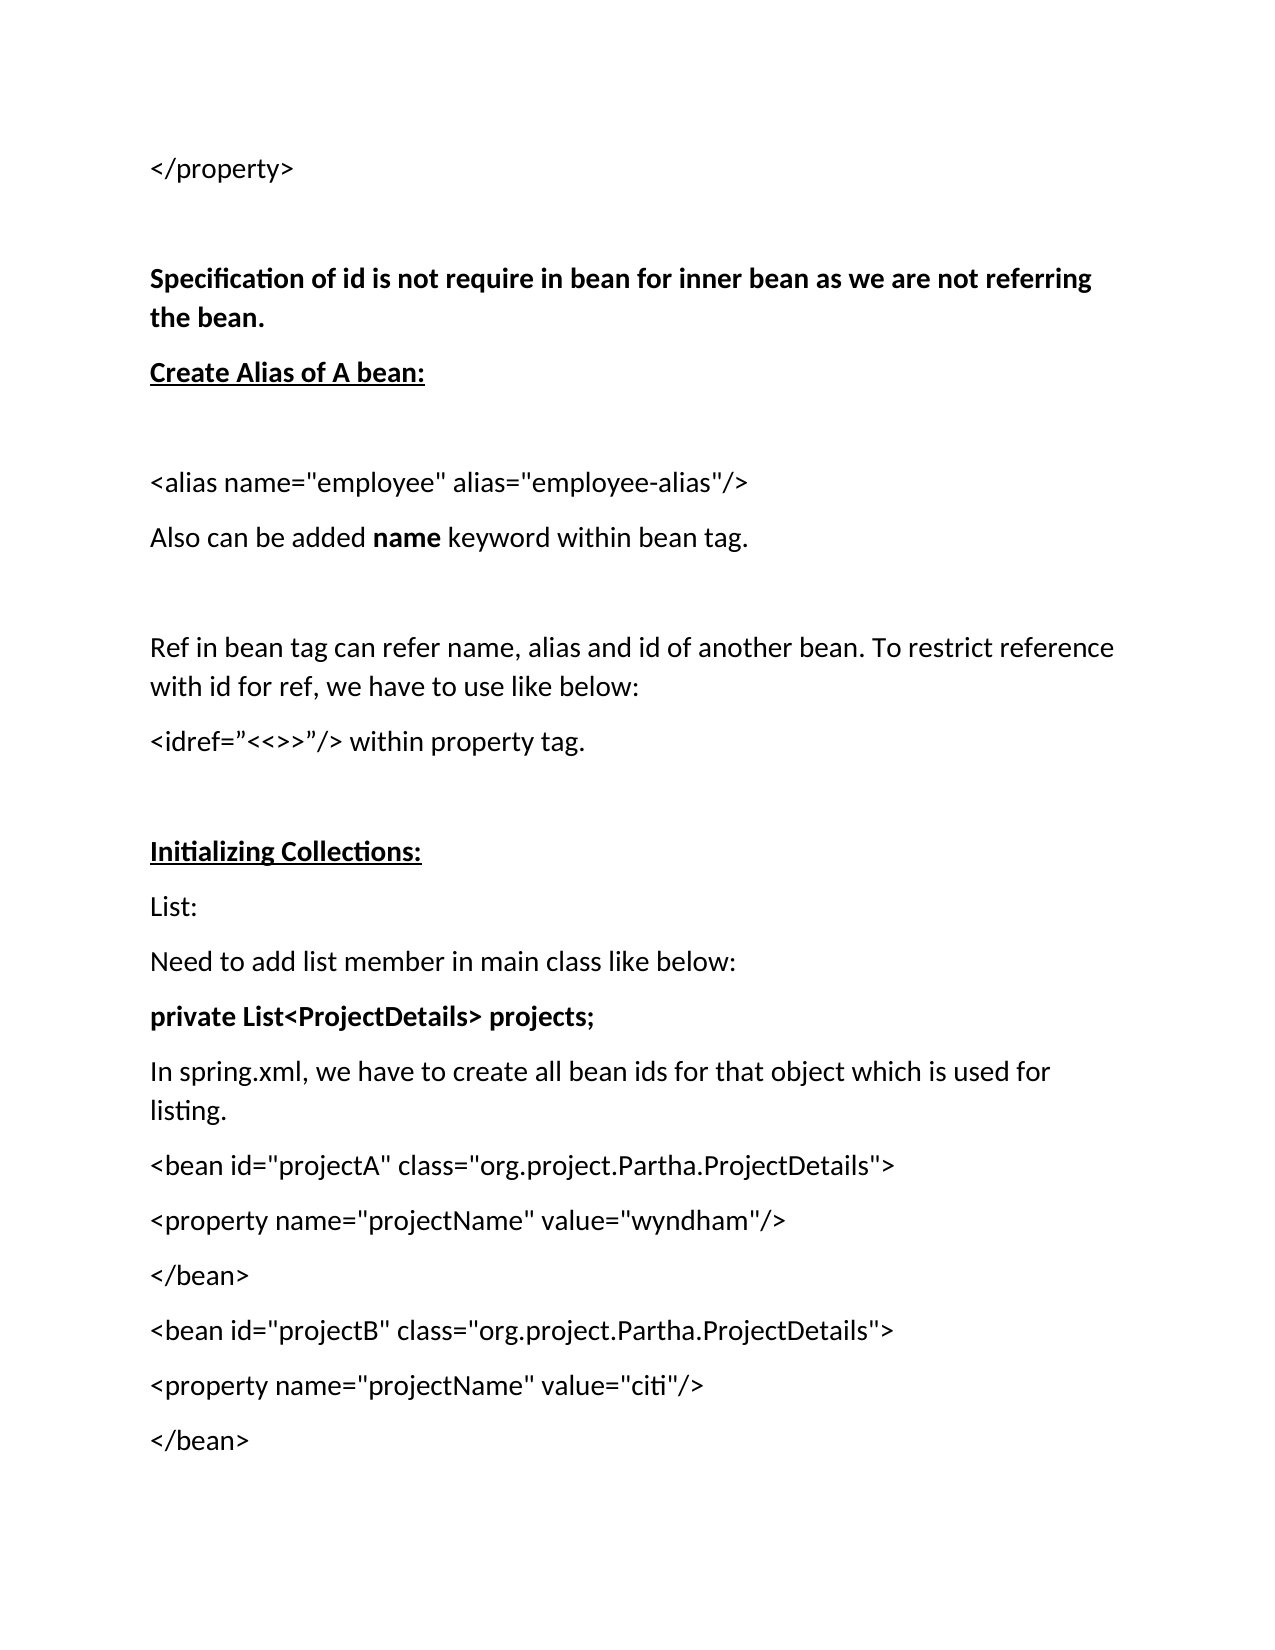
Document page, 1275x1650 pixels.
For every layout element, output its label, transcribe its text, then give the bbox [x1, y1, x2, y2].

text <idref=”<<>>”/> within property tag. [150, 723, 1125, 758]
text Also can be added name keyword within bean tag. [150, 519, 1125, 555]
text private List<ProjectDetails> projects; [150, 998, 1125, 1034]
text Ref in bean tag can refer name, alias and id of another bean. To restrict reference with id for ref, we have to use like below: [150, 629, 1125, 703]
text <bean id="projectB" class="org.project.Partha.ProjectDetails"> [150, 1312, 1125, 1348]
text <property name="projectName" value="citi"/> [150, 1367, 1125, 1403]
text </property> [150, 150, 1125, 186]
text <property name="projectName" value="wyndham"/> [150, 1202, 1125, 1238]
text <bean id="projectA" class="org.project.Partha.ProjectDetails"> [150, 1147, 1125, 1183]
text Initializing Collections: [150, 833, 1125, 869]
text </bean> [150, 1422, 1125, 1458]
text List: [150, 888, 1125, 924]
text Specification of id is not require in bean for inner bean as we are not referring the bean. [150, 260, 1125, 334]
text Need to add list member in main class like below: [150, 943, 1125, 979]
text </bean> [150, 1257, 1125, 1293]
text In spring.xml, we have to create all bean ids for that object which is used for listing. [150, 1053, 1125, 1127]
text <alias name="employee" alias="employee-alias"/> [150, 464, 1125, 499]
text Create Alias of A bean: [150, 354, 1125, 389]
